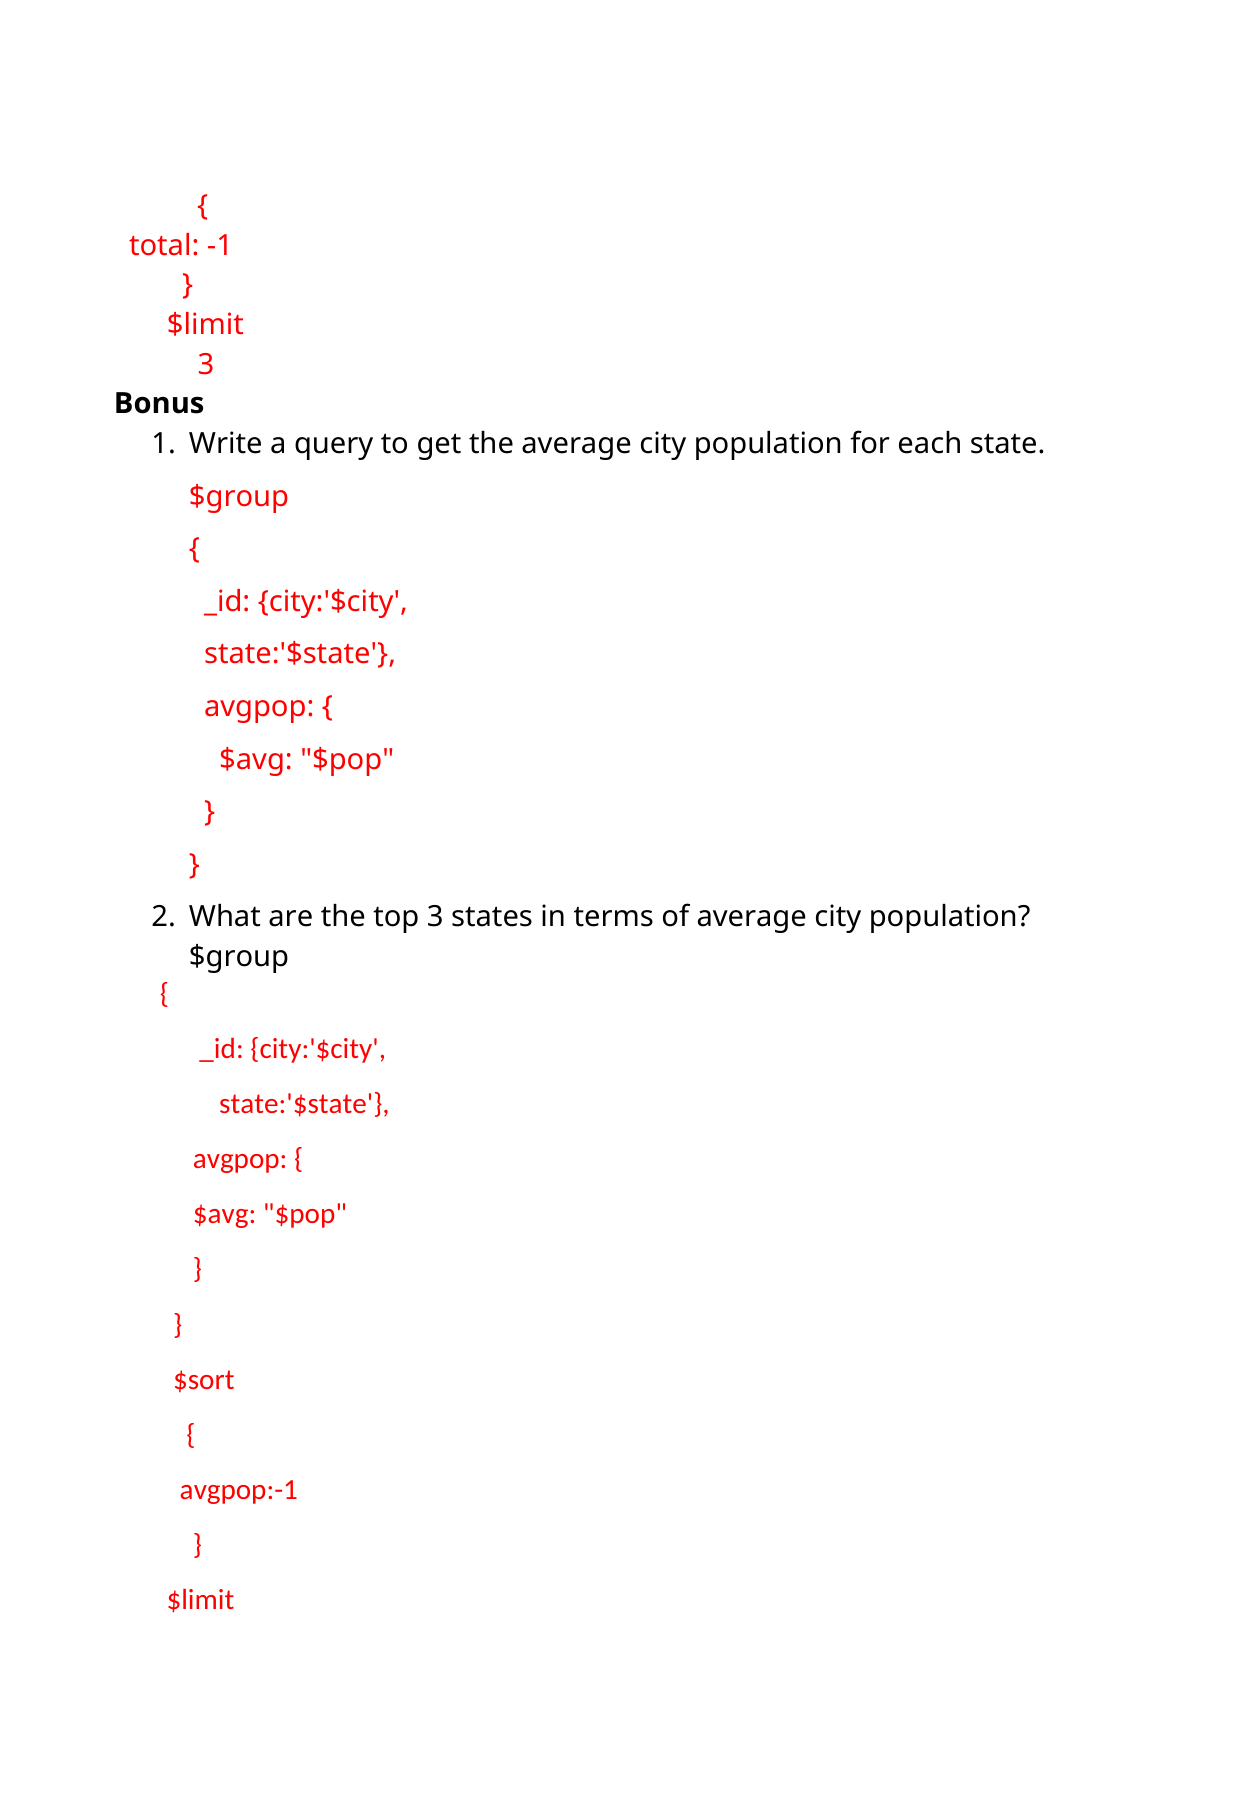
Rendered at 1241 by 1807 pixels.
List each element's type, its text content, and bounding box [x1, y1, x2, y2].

text { [114, 1416, 1148, 1452]
text } [114, 1306, 1148, 1341]
text $group [189, 475, 1148, 514]
text } [114, 1526, 1148, 1562]
text } [189, 843, 1148, 883]
text $avg: "$pop" [114, 1196, 1148, 1231]
list Write a query to get the average city population for each state. [151, 422, 1148, 462]
text { [114, 975, 1148, 1011]
text _id: {city:'$city', [189, 580, 1148, 620]
text Bonus [114, 383, 1148, 422]
text $sort [114, 1361, 1148, 1396]
list What are the top 3 states in terms of average city population? [151, 896, 1148, 935]
text } [114, 263, 1148, 303]
text state:'$state'}, [189, 633, 1148, 672]
text $group [189, 935, 1148, 975]
text $limit [114, 303, 1148, 343]
text } [114, 1251, 1148, 1286]
text $limit [114, 1581, 1148, 1617]
text { [189, 527, 1148, 567]
text state:'$state'}, [114, 1085, 1148, 1121]
text $avg: "$pop" [189, 738, 1148, 778]
text avgpop:-1 [114, 1471, 1148, 1507]
text avgpop: { [114, 1140, 1148, 1176]
text total: -1 [114, 224, 1148, 263]
text _id: {city:'$city', [114, 1030, 1148, 1066]
text } [189, 791, 1148, 830]
text 3 [114, 343, 1148, 383]
text { [114, 184, 1148, 224]
text avgpop: { [189, 685, 1148, 725]
